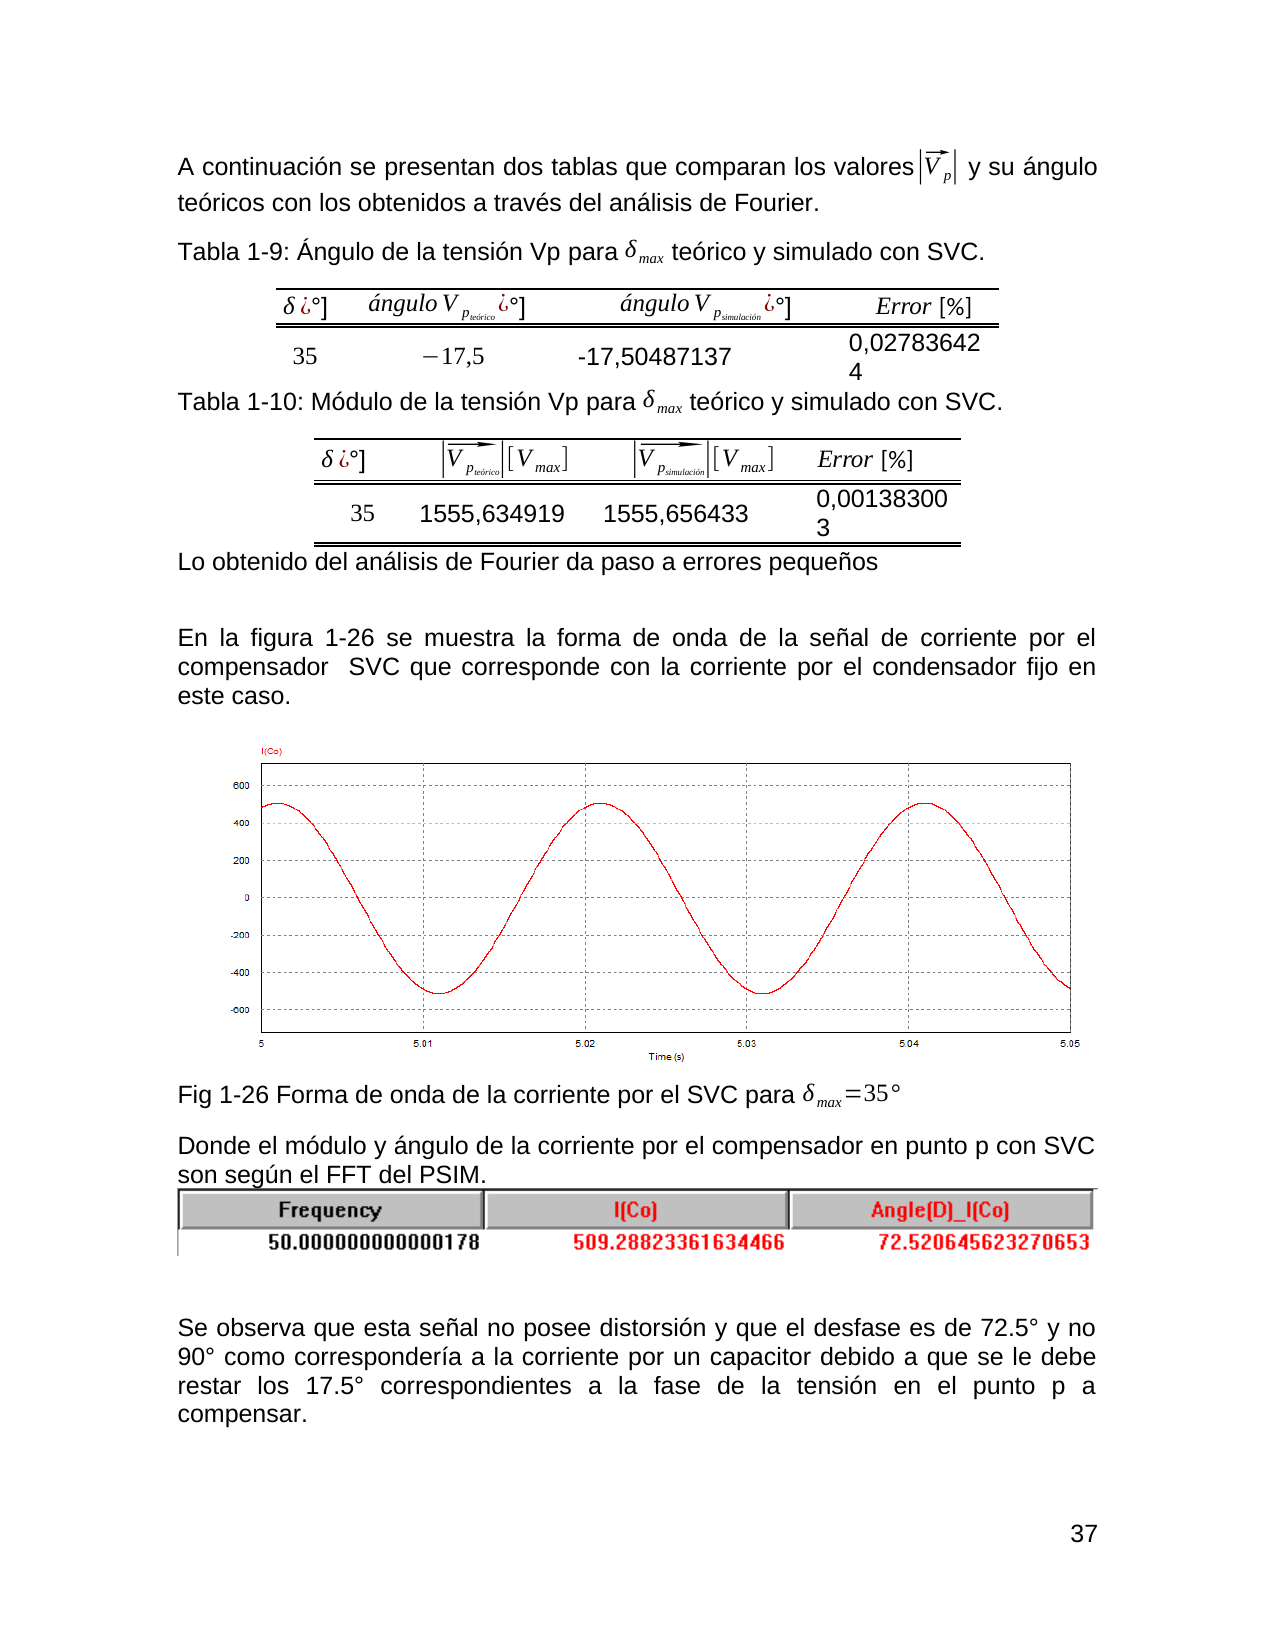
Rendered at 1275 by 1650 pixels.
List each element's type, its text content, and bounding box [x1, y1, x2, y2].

table_header °] [314, 440, 412, 480]
table_header [%] [809, 440, 961, 480]
text A continuación se presentan dos tablas que comparan los valores y su ángulo teóricos con los obtenidos a través del análisis de Fourier. [177, 148, 1098, 216]
table_cell 0,001383003 [809, 485, 961, 542]
text Tabla 1-9: Ángulo de la tensión Vp para teórico y simulado con SVC. [177, 235, 1098, 267]
table_header [412, 440, 596, 480]
table_header °] [570, 290, 841, 323]
text Lo obtenido del análisis de Fourier da paso a errores pequeños [177, 547, 1098, 575]
picture [177, 1188, 1098, 1256]
text Se observa que esta señal no posee distorsión y que el desfase es de 72.5° y no 90° como correspondería a la corriente por un capacitor debido a que se le debe restar los 17.5° correspondientes a la fase de la tensión en el punto p a compensar. [177, 1313, 1098, 1428]
text Donde el módulo y ángulo de la corriente por el compensador en punto p con SVC son según el FFT del PSIM. [177, 1131, 1098, 1188]
table_cell 1555,656433 [596, 485, 809, 542]
text En la figura 1-26 se muestra la forma de onda de la señal de corriente por el compensador SVC que corresponde con la corriente por el condensador fijo en este caso. [177, 623, 1098, 709]
table_cell [335, 328, 570, 385]
table_cell 0,027836424 [841, 328, 999, 385]
text Tabla 1-10: Módulo de la tensión Vp para teórico y simulado con SVC. [177, 385, 1098, 417]
picture [177, 738, 1098, 1080]
table_header °] [276, 290, 335, 323]
table_header [596, 440, 809, 480]
table_cell 1555,634919 [412, 485, 596, 542]
table_header [%] [841, 290, 999, 323]
table_cell -17,50487137 [570, 328, 841, 385]
table_cell [314, 485, 412, 542]
table_header °] [335, 290, 570, 323]
table_cell [276, 328, 335, 385]
text Fig 1-26 Forma de onda de la corriente por el SVC para [177, 1080, 1098, 1111]
